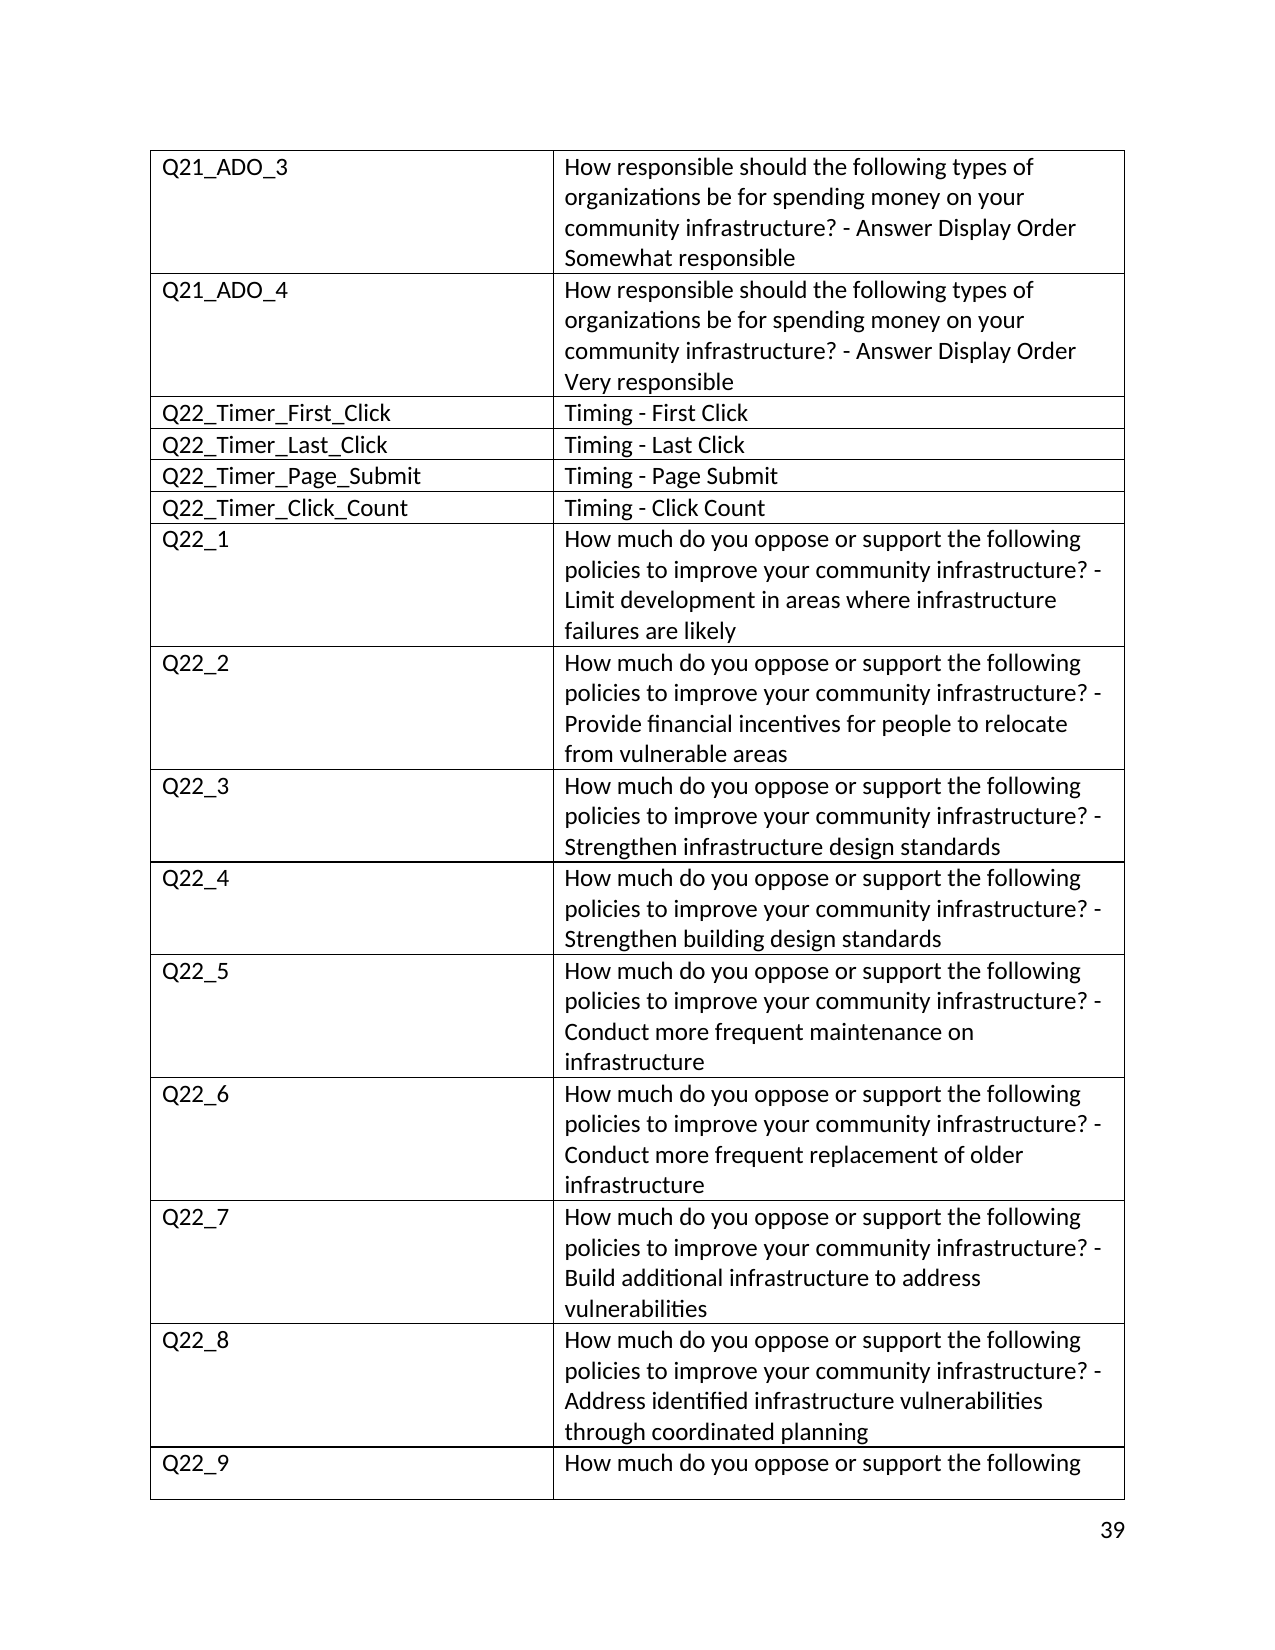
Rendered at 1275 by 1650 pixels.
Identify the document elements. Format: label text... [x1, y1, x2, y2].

table_cell How much do you oppose or support the following policies to improve your community infrastructure? - Strengthen building design standards [554, 863, 1124, 954]
table_cell Q22_9 [151, 1448, 553, 1499]
table_cell Q22_4 [151, 863, 553, 954]
table_cell Q21_ADO_4 [151, 274, 553, 396]
table_cell Q22_6 [151, 1078, 553, 1200]
table_cell Q22_2 [151, 647, 553, 769]
table_cell Q22_8 [151, 1324, 553, 1446]
table_cell Timing - Click Count [554, 492, 1124, 522]
table_cell Timing - First Click [554, 397, 1124, 428]
table_cell Q22_Timer_First_Click [151, 397, 553, 428]
table_cell How much do you oppose or support the following policies to improve your community infrastructure? - Provide financial incentives for people to relocate from vulnerable areas [554, 647, 1124, 769]
table_cell Q22_5 [151, 955, 553, 1077]
table_cell Q22_1 [151, 524, 553, 646]
table_cell How much do you oppose or support the following policies to improve your community infrastructure? - Build additional infrastructure to address vulnerabilities [554, 1201, 1124, 1323]
table_cell How much do you oppose or support the following policies to improve your community infrastructure? - Conduct more frequent maintenance on infrastructure [554, 955, 1124, 1077]
table_cell How much do you oppose or support the following policies to improve your community infrastructure? - Strengthen infrastructure design standards [554, 770, 1124, 861]
table_cell Q21_ADO_3 [151, 151, 553, 273]
table_cell How responsible should the following types of organizations be for spending money on your community infrastructure? - Answer Display Order Very responsible [554, 274, 1124, 396]
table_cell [554, 1448, 1124, 1499]
table_cell Q22_Timer_Click_Count [151, 492, 553, 522]
table_cell How responsible should the following types of organizations be for spending money on your community infrastructure? - Answer Display Order Somewhat responsible [554, 151, 1124, 273]
table_cell How much do you oppose or support the following policies to improve your community infrastructure? - Conduct more frequent replacement of older infrastructure [554, 1078, 1124, 1200]
table_cell Q22_3 [151, 770, 553, 861]
table_cell Timing - Page Submit [554, 460, 1124, 491]
table_cell Q22_7 [151, 1201, 553, 1323]
table_cell Q22_Timer_Page_Submit [151, 460, 553, 491]
table_cell How much do you oppose or support the following policies to improve your community infrastructure? - Limit development in areas where infrastructure failures are likely [554, 524, 1124, 646]
table_cell Q22_Timer_Last_Click [151, 429, 553, 459]
table_cell How much do you oppose or support the following policies to improve your community infrastructure? - Address identified infrastructure vulnerabilities through coordinated planning [554, 1324, 1124, 1446]
table_cell Timing - Last Click [554, 429, 1124, 459]
